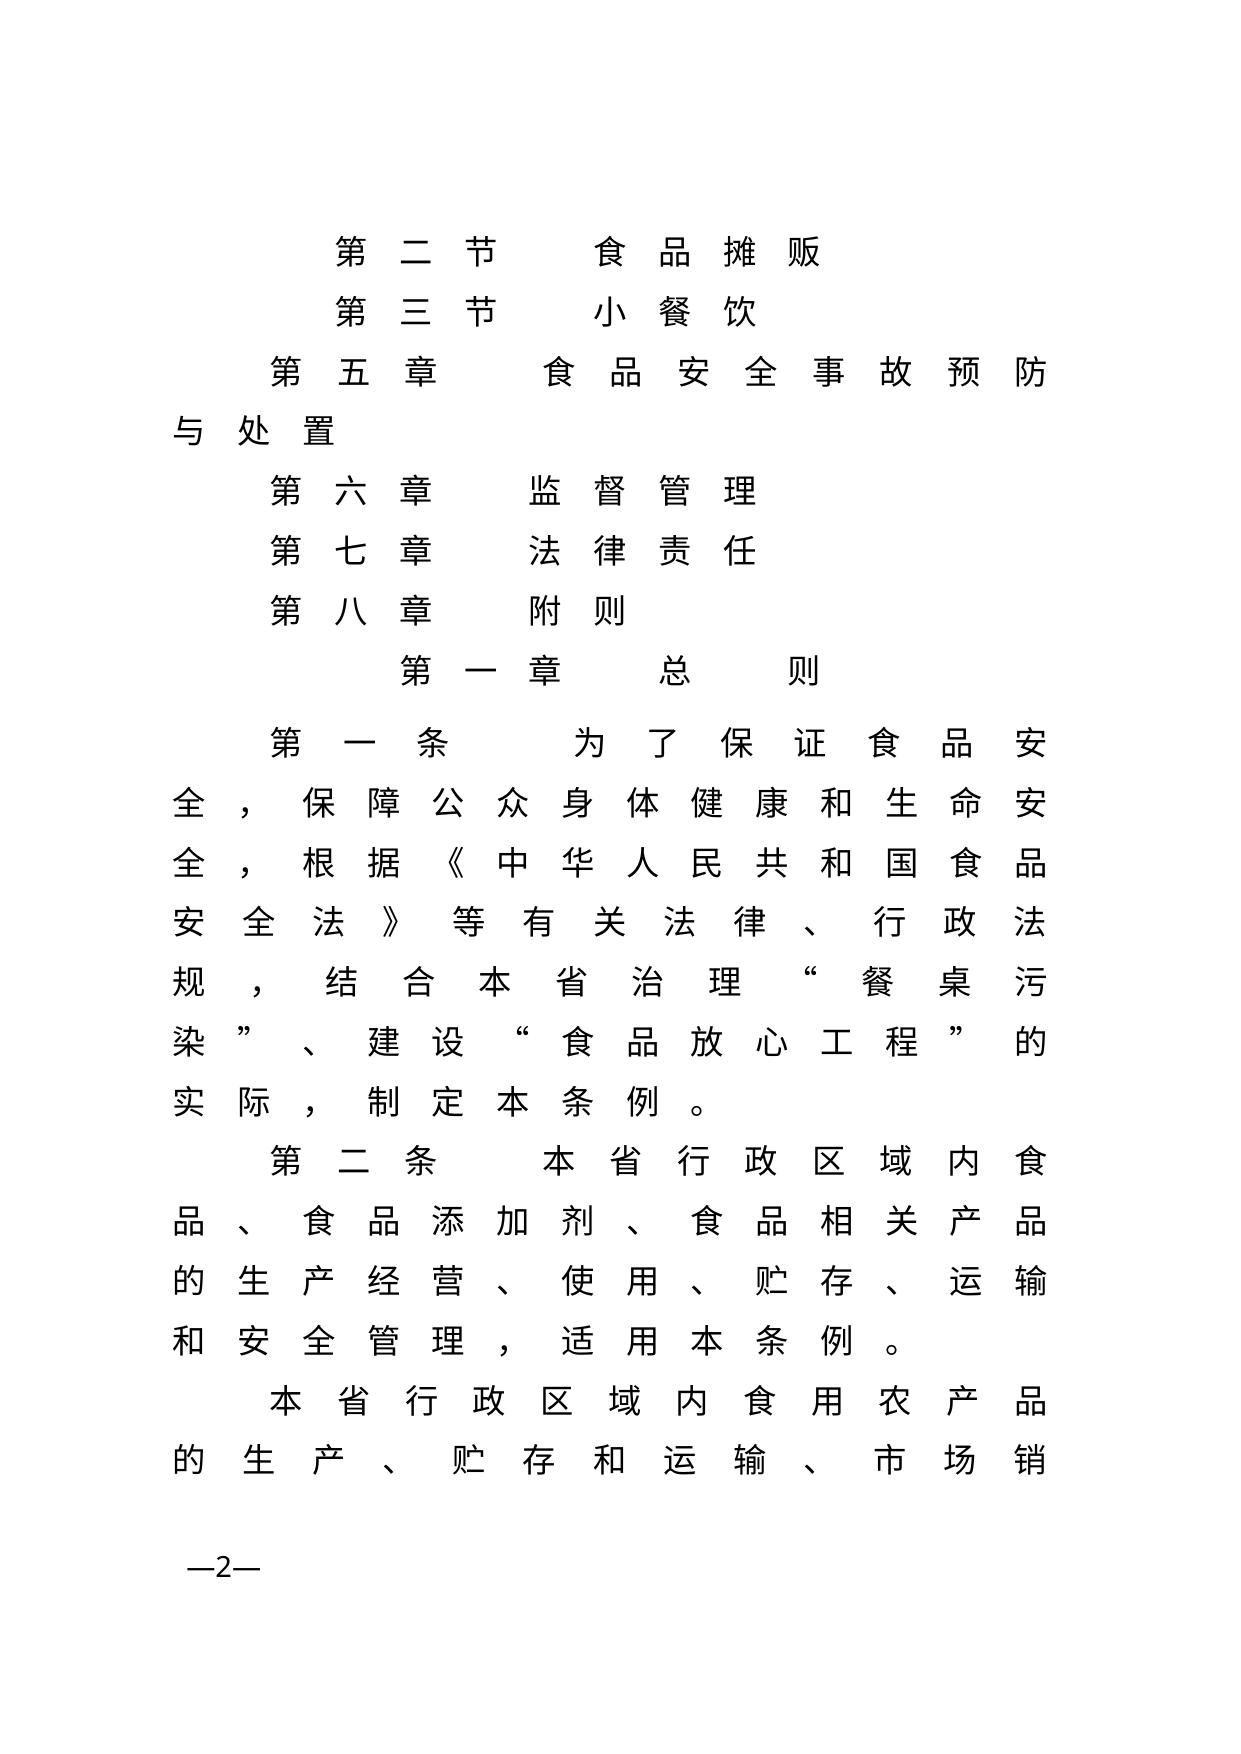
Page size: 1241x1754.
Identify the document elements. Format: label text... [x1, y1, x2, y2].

text 第五章 食品安全事故预防与处置 [172, 340, 1079, 459]
text 第三节 小餐饮 [172, 280, 1079, 340]
text 第六章 监督管理 [172, 459, 1079, 519]
text 第八章 附则 [172, 579, 1079, 639]
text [172, 1369, 1079, 1488]
text 第七章 法律责任 [172, 519, 1079, 579]
text 第二条 本省行政区域内食品、食品添加剂、食品相关产品的生产经营、使用、贮存、运输和安全管理，适用本条例。 [172, 1129, 1079, 1369]
text 第二节 食品摊贩 [172, 220, 1079, 280]
text 第一章 总 则 [172, 639, 1079, 698]
text 第一条 为了保证食品安全，保障公众身体健康和生命安全，根据《中华人民共和国食品安全法》等有关法律、行政法规，结合本省治理“餐桌污染”、建设“食品放心工程”的实际，制定本条例。 [172, 711, 1079, 1129]
